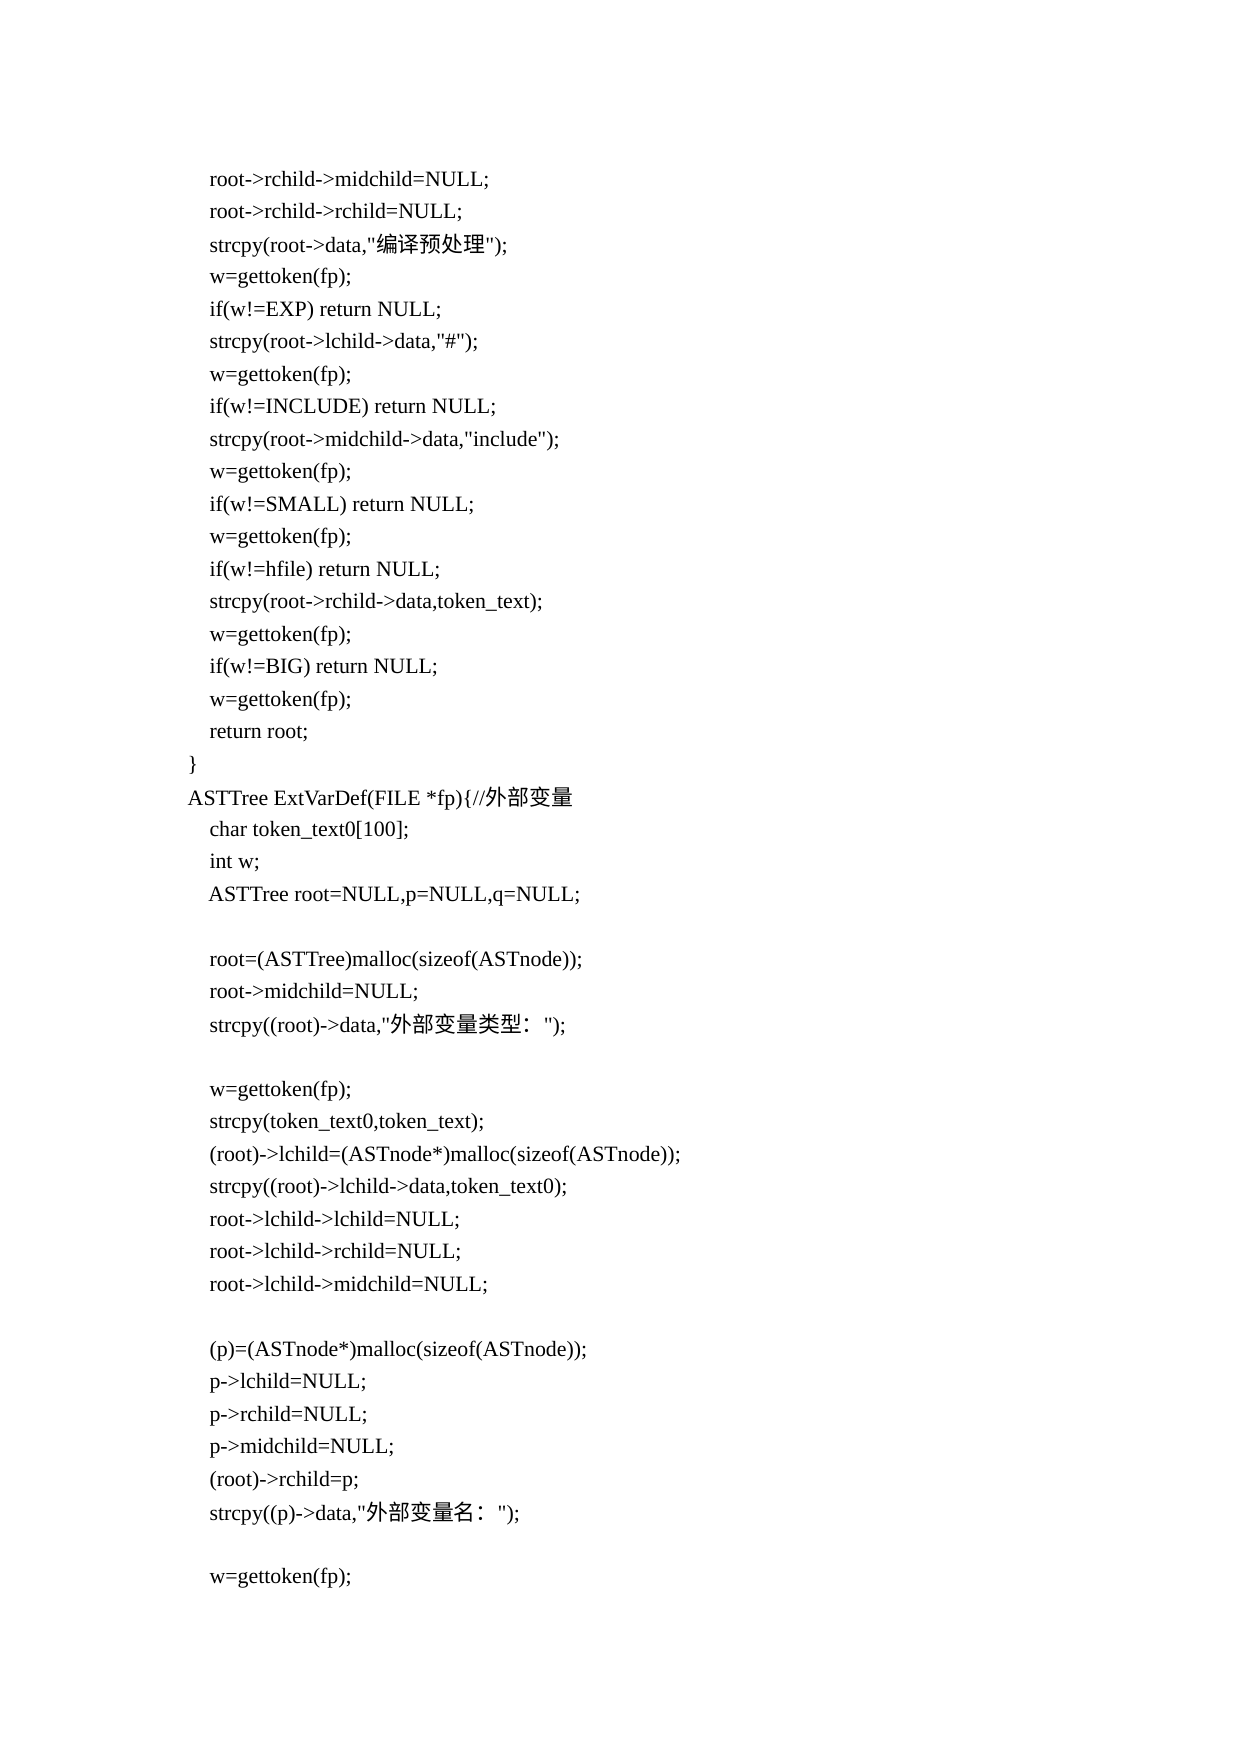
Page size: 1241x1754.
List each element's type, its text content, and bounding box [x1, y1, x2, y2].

text w=gettoken(fp); [187, 357, 1053, 389]
text root->midchild=NULL; [187, 974, 1053, 1007]
text if(w!=SMALL) return NULL; [187, 487, 1053, 519]
text root->rchild->rchild=NULL; [187, 194, 1053, 227]
text p->rchild=NULL; [187, 1397, 1053, 1429]
text root->lchild->lchild=NULL; [187, 1202, 1053, 1234]
text w=gettoken(fp); [187, 682, 1053, 714]
text int w; [187, 844, 1053, 877]
text (root)->rchild=p; [187, 1462, 1053, 1494]
text if(w!=BIG) return NULL; [187, 649, 1053, 682]
text strcpy(root->lchild->data,"#"); [187, 324, 1053, 357]
text return root; [187, 714, 1053, 747]
text strcpy((p)->data,"外部变量名："); [187, 1494, 1053, 1527]
text strcpy((root)->lchild->data,token_text0); [187, 1169, 1053, 1202]
text root=(ASTTree)malloc(sizeof(ASTnode)); [187, 942, 1053, 974]
text (root)->lchild=(ASTnode*)malloc(sizeof(ASTnode)); [187, 1137, 1053, 1169]
text root->rchild->midchild=NULL; [187, 162, 1053, 194]
text (p)=(ASTnode*)malloc(sizeof(ASTnode)); [187, 1332, 1053, 1364]
text w=gettoken(fp); [187, 1072, 1053, 1104]
text p->lchild=NULL; [187, 1364, 1053, 1397]
text if(w!=INCLUDE) return NULL; [187, 389, 1053, 422]
text strcpy(token_text0,token_text); [187, 1104, 1053, 1137]
text if(w!=hfile) return NULL; [187, 552, 1053, 584]
text ASTTree root=NULL,p=NULL,q=NULL; [187, 877, 1053, 909]
text char token_text0[100]; [187, 812, 1053, 844]
text ASTTree ExtVarDef(FILE *fp){//外部变量 [187, 779, 1053, 812]
text strcpy((root)->data,"外部变量类型："); [187, 1007, 1053, 1039]
text w=gettoken(fp); [187, 617, 1053, 649]
text root->lchild->midchild=NULL; [187, 1267, 1053, 1299]
text } [187, 747, 1053, 779]
text root->lchild->rchild=NULL; [187, 1234, 1053, 1267]
text strcpy(root->data,"编译预处理"); [187, 227, 1053, 259]
text strcpy(root->midchild->data,"include"); [187, 422, 1053, 454]
text w=gettoken(fp); [187, 519, 1053, 552]
text strcpy(root->rchild->data,token_text); [187, 584, 1053, 617]
text w=gettoken(fp); [187, 259, 1053, 292]
text if(w!=EXP) return NULL; [187, 292, 1053, 324]
text w=gettoken(fp); [187, 454, 1053, 487]
text w=gettoken(fp); [187, 1559, 1053, 1592]
text p->midchild=NULL; [187, 1429, 1053, 1462]
